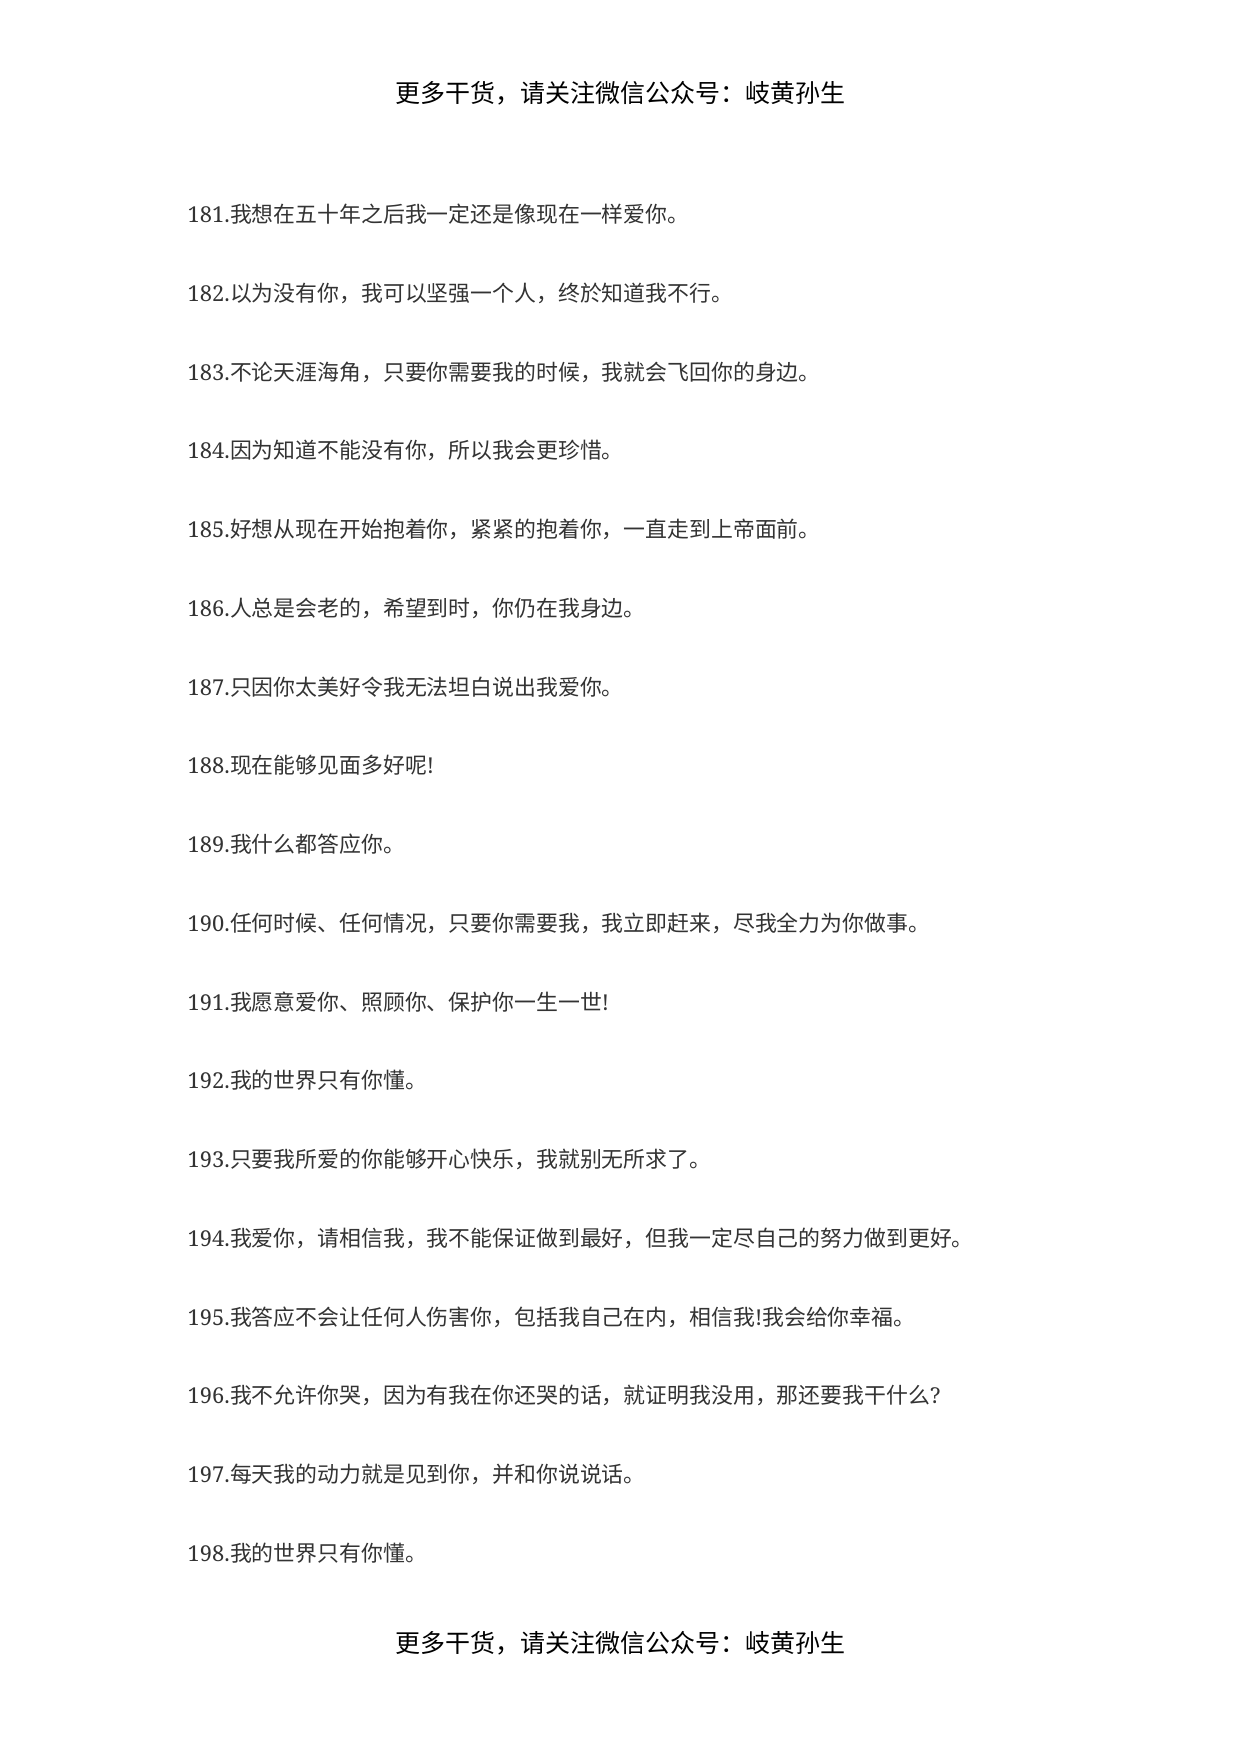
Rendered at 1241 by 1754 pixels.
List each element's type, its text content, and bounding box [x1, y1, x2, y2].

text 188.现在能够见面多好呢! [187, 741, 1053, 780]
text 190.任何时候、任何情况，只要你需要我，我立即赶来，尽我全力为你做事。 [187, 898, 1053, 937]
text 183.不论天涯海角，只要你需要我的时候，我就会飞回你的身边。 [187, 347, 1053, 386]
text 192.我的世界只有你懂。 [187, 1056, 1053, 1095]
text 194.我爱你，请相信我，我不能保证做到最好，但我一定尽自己的努力做到更好。 [187, 1213, 1053, 1252]
text 181.我想在五十年之后我一定还是像现在一样爱你。 [187, 189, 1053, 229]
text 198.我的世界只有你懂。 [187, 1528, 1053, 1567]
text 195.我答应不会让任何人伤害你，包括我自己在内，相信我!我会给你幸福。 [187, 1292, 1053, 1331]
text 186.人总是会老的，希望到时，你仍在我身边。 [187, 583, 1053, 622]
text 185.好想从现在开始抱着你，紧紧的抱着你，一直走到上帝面前。 [187, 504, 1053, 544]
text 187.只因你太美好令我无法坦白说出我爱你。 [187, 662, 1053, 701]
text 196.我不允许你哭，因为有我在你还哭的话，就证明我没用，那还要我干什么? [187, 1371, 1053, 1410]
text 189.我什么都答应你。 [187, 819, 1053, 859]
text 197.每天我的动力就是见到你，并和你说说话。 [187, 1449, 1053, 1489]
text 193.只要我所爱的你能够开心快乐，我就别无所求了。 [187, 1134, 1053, 1174]
text 191.我愿意爱你、照顾你、保护你一生一世! [187, 977, 1053, 1016]
text 184.因为知道不能没有你，所以我会更珍惜。 [187, 426, 1053, 465]
text 182.以为没有你，我可以坚强一个人，终於知道我不行。 [187, 268, 1053, 307]
